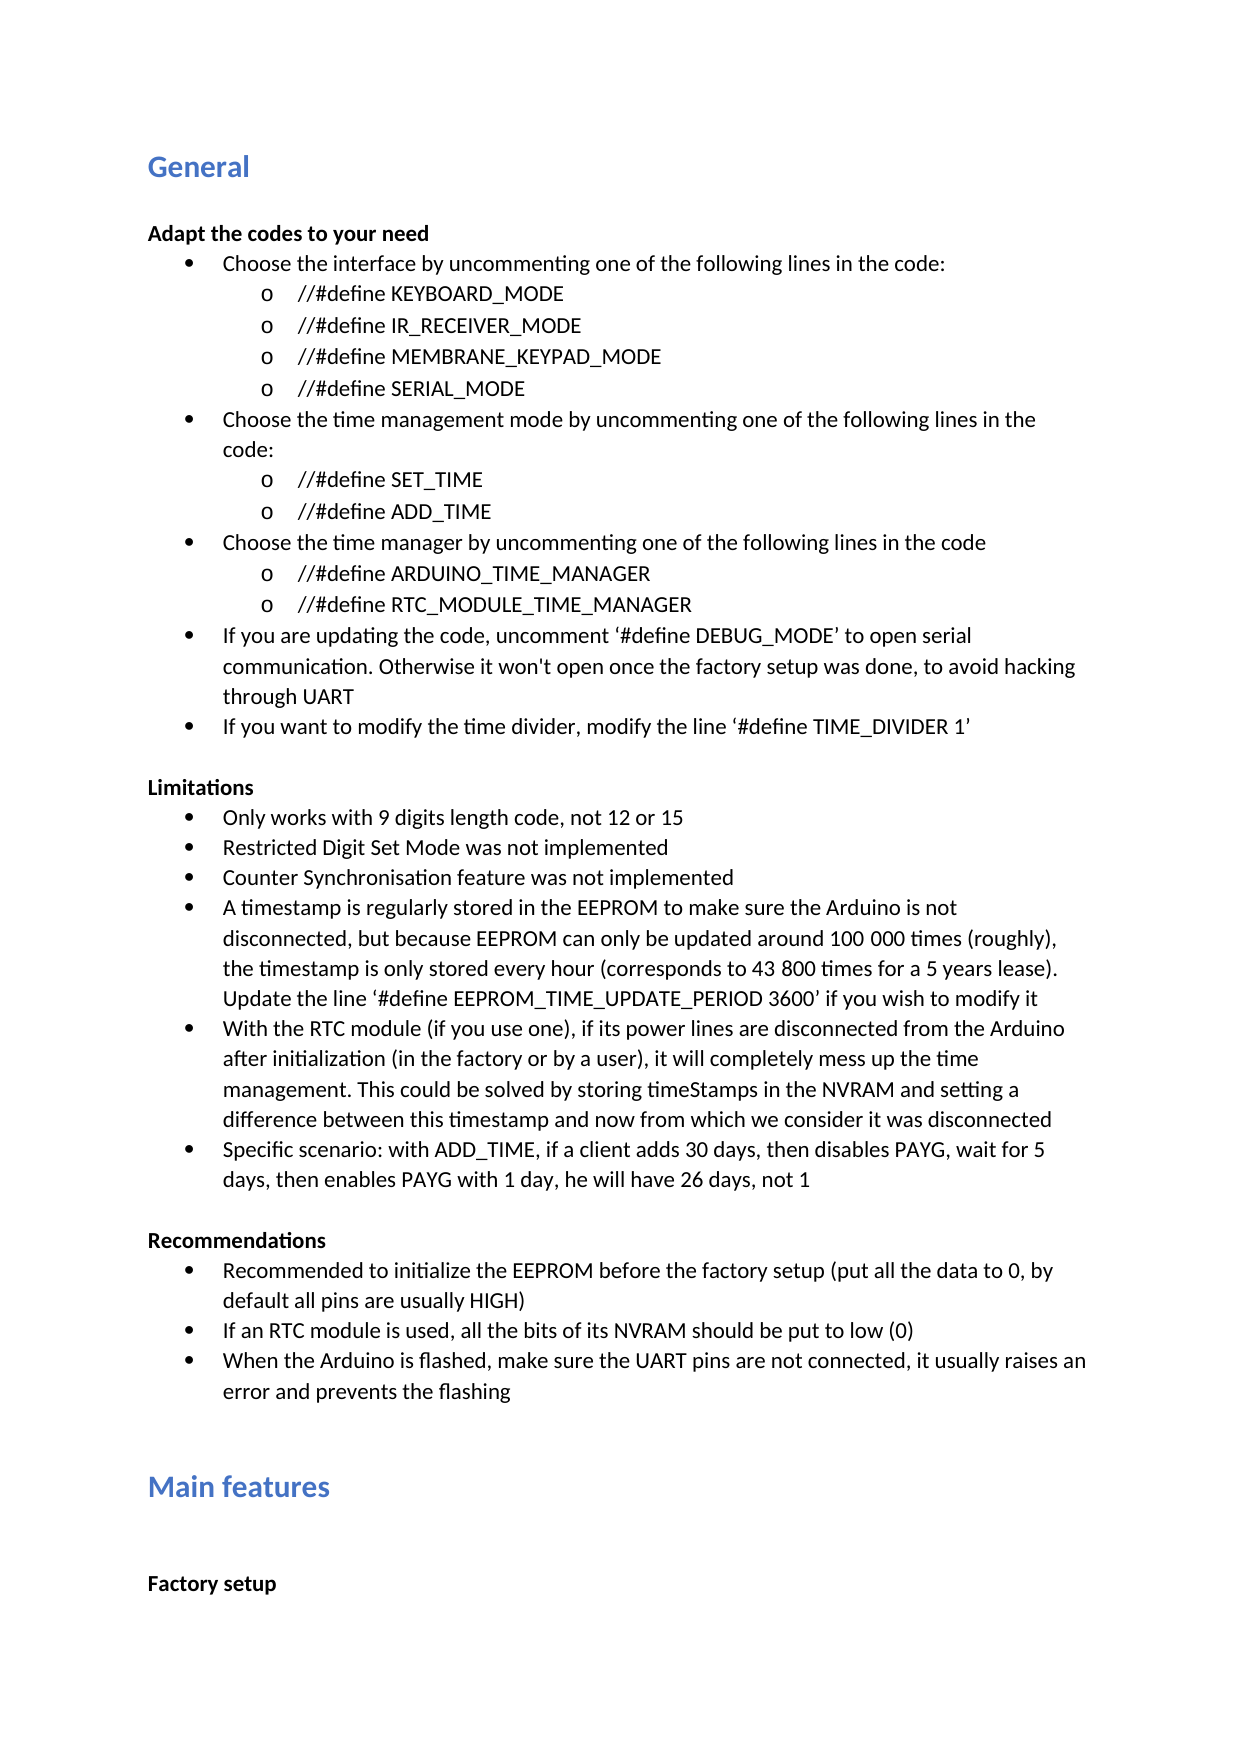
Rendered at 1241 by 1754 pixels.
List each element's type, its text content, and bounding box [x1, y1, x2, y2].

text Main features [148, 1467, 1093, 1506]
text Adapt the codes to your need [148, 219, 1093, 247]
text Recommendations [148, 1226, 1093, 1254]
list When the Arduino is flashed, make sure the UART pins are not connected, it usually raises an error and prevents the flashing [185, 1347, 1093, 1405]
list If an RTC module is used, all the bits of its NVRAM should be put to low (0) [185, 1316, 1093, 1344]
list A timestamp is regularly stored in the EEPROM to make sure the Arduino is not disconnected, but because EEPROM can only be updated around 100 000 times (roughly), the timestamp is only stored every hour (corresponds to 43 800 times for a 5 years lease). Update the line ‘#define EEPROM_TIME_UPDATE_PERIOD 3600’ if you wish to modify it [185, 893, 1093, 1012]
list If you are updating the code, uncomment ‘#define DEBUG_MODE’ to open serial communication. Otherwise it won't open once the factory setup was done, to avoid hacking through UART [185, 622, 1093, 710]
list //#define ARDUINO_TIME_MANAGER [260, 559, 1093, 588]
list //#define IR_RECEIVER_MODE [260, 311, 1093, 340]
list //#define KEYBOARD_MODE [260, 279, 1093, 308]
list //#define ADD_TIME [260, 497, 1093, 526]
text Factory setup [148, 1569, 1093, 1597]
list Restricted Digit Set Mode was not implemented [185, 833, 1093, 861]
list //#define RTC_MODULE_TIME_MANAGER [260, 590, 1093, 619]
list If you want to modify the time divider, modify the line ‘#define TIME_DIVIDER 1’ [185, 712, 1093, 740]
list Counter Synchronisation feature was not implemented [185, 863, 1093, 891]
list Specific scenario: with ADD_TIME, if a client adds 30 days, then disables PAYG, wait for 5 days, then enables PAYG with 1 day, he will have 26 days, not 1 [185, 1135, 1093, 1193]
list With the RTC module (if you use one), if its power lines are disconnected from the Arduino after initialization (in the factory or by a user), it will completely mess up the time management. This could be solved by storing timeStamps in the NVRAM and setting a difference between this timestamp and now from which we consider it was disconnected [185, 1014, 1093, 1133]
text Limitations [148, 773, 1093, 801]
list Only works with 9 digits length code, not 12 or 15 [185, 803, 1093, 831]
list //#define SERIAL_MODE [260, 374, 1093, 403]
list Choose the interface by uncommenting one of the following lines in the code: [185, 249, 1093, 277]
list //#define MEMBRANE_KEYPAD_MODE [260, 342, 1093, 371]
list Choose the time management mode by uncommenting one of the following lines in the code: [185, 405, 1093, 463]
text General [148, 148, 1093, 186]
list //#define SET_TIME [260, 466, 1093, 495]
list Choose the time manager by uncommenting one of the following lines in the code [185, 528, 1093, 557]
list Recommended to initialize the EEPROM before the factory setup (put all the data to 0, by default all pins are usually HIGH) [185, 1256, 1093, 1314]
